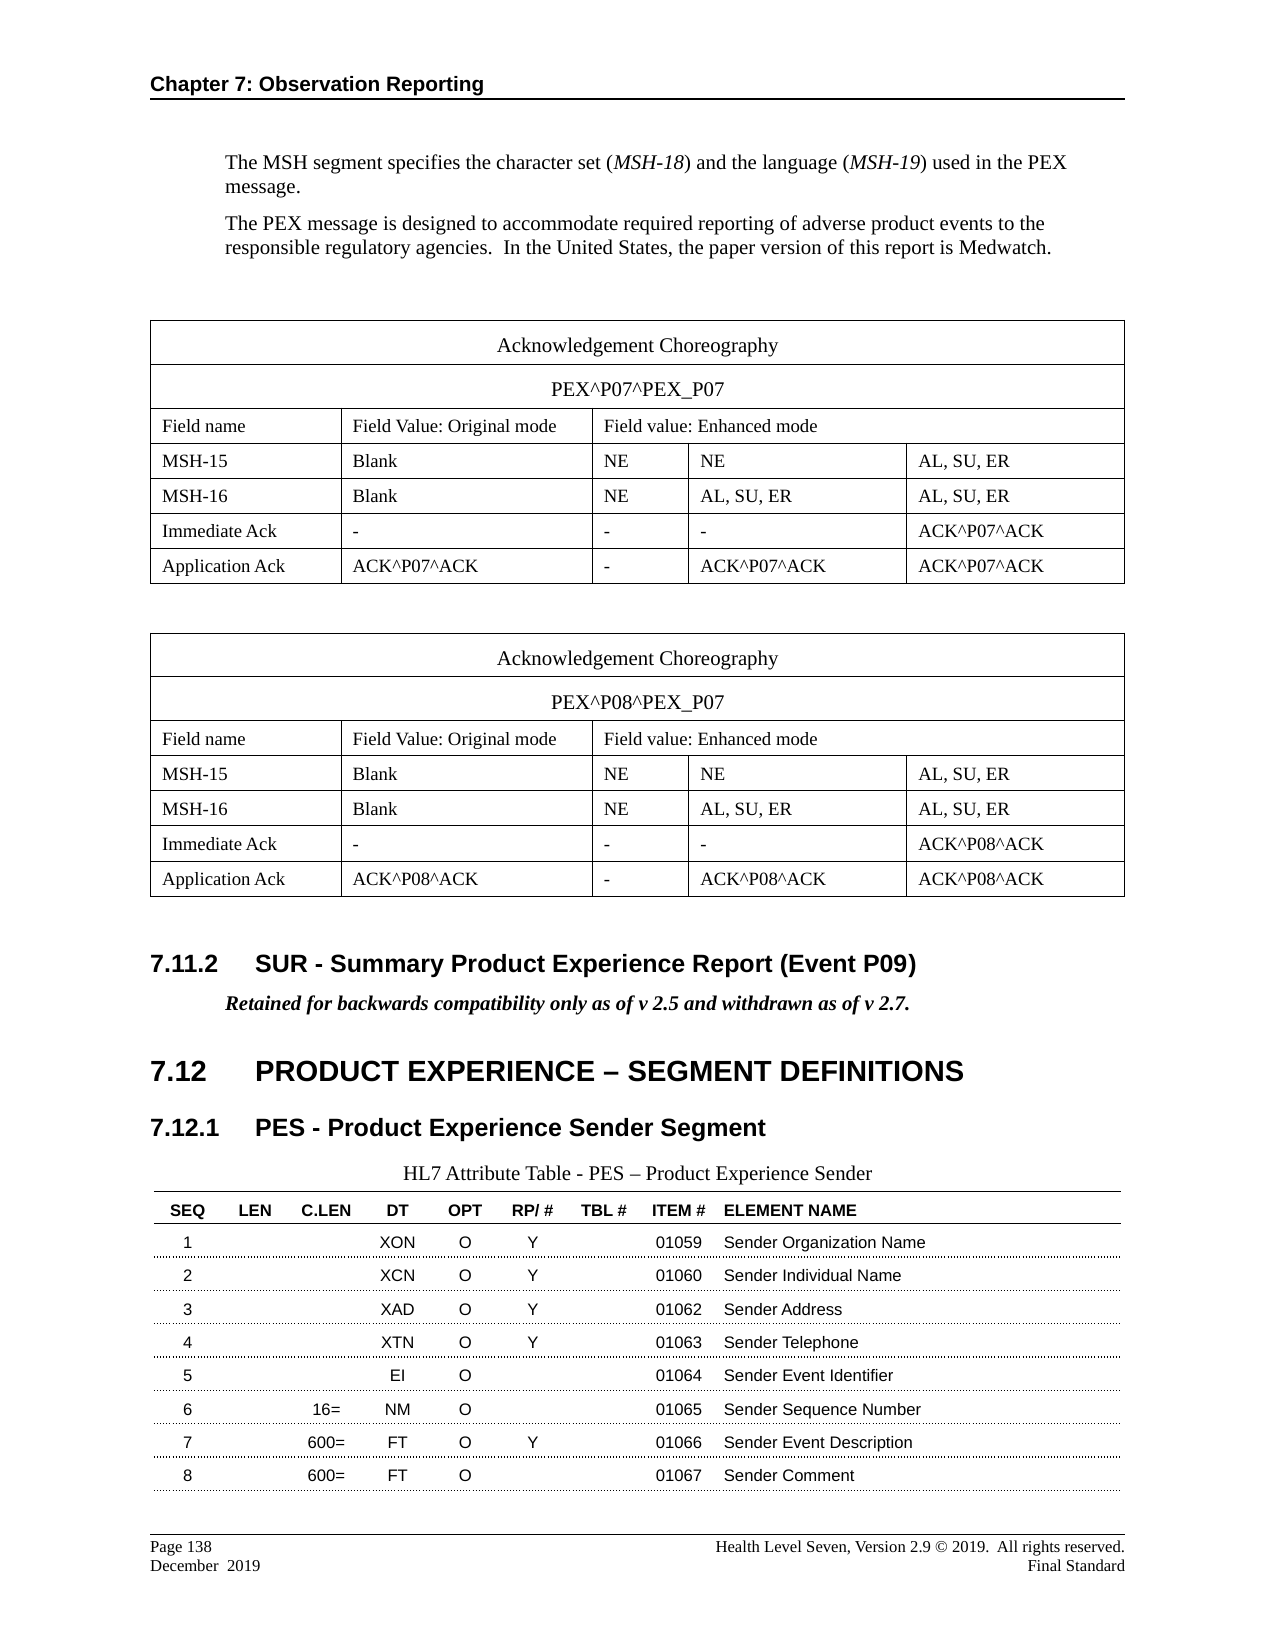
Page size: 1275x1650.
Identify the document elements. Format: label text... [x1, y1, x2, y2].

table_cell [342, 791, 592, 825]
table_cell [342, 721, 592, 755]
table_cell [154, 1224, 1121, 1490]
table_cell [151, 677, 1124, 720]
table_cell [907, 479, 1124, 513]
text Retained for backwards compatibility only as of v 2.5 and withdrawn as of v 2.7. [225, 988, 1125, 1017]
text The PEX message is designed to accommodate required reporting of adverse product events to the responsible regulatory agencies. In the United States, the paper version of this report is Medwatch. [225, 211, 1125, 259]
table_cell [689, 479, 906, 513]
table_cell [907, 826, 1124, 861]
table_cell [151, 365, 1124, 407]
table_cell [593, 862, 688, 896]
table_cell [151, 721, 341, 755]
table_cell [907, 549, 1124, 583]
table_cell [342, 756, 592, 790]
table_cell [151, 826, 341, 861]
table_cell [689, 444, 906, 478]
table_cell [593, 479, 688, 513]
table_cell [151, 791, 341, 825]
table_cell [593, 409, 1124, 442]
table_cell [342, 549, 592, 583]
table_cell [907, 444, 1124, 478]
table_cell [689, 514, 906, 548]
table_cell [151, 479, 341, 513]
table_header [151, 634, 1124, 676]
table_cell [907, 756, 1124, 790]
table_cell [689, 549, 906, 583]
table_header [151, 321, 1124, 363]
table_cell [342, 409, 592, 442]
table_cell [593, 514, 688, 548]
subtitle SUR - Summary Product Experience Report (Event P09) [150, 949, 1125, 978]
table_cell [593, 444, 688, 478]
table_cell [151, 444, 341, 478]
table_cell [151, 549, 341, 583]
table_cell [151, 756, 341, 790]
text HL7 Attribute Table - PES – Product Experience Sender [150, 1160, 1125, 1184]
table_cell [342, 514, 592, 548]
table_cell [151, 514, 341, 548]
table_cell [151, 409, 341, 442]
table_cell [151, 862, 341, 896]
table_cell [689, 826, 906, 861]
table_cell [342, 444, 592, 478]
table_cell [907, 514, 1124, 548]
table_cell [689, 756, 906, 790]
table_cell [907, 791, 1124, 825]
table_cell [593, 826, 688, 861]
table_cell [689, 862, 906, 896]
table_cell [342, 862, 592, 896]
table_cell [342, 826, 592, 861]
subtitle PES - Product Experience Sender Segment [150, 1113, 1125, 1142]
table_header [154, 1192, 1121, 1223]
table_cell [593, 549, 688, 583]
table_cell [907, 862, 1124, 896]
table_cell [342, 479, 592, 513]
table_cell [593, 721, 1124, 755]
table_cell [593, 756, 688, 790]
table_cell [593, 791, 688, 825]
text The MSH segment specifies the character set (MSH-18) and the language (MSH-19) used in the PEX message. [225, 150, 1125, 198]
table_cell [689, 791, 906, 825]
subtitle Product Experience – Segment Definitions [150, 1054, 1125, 1088]
